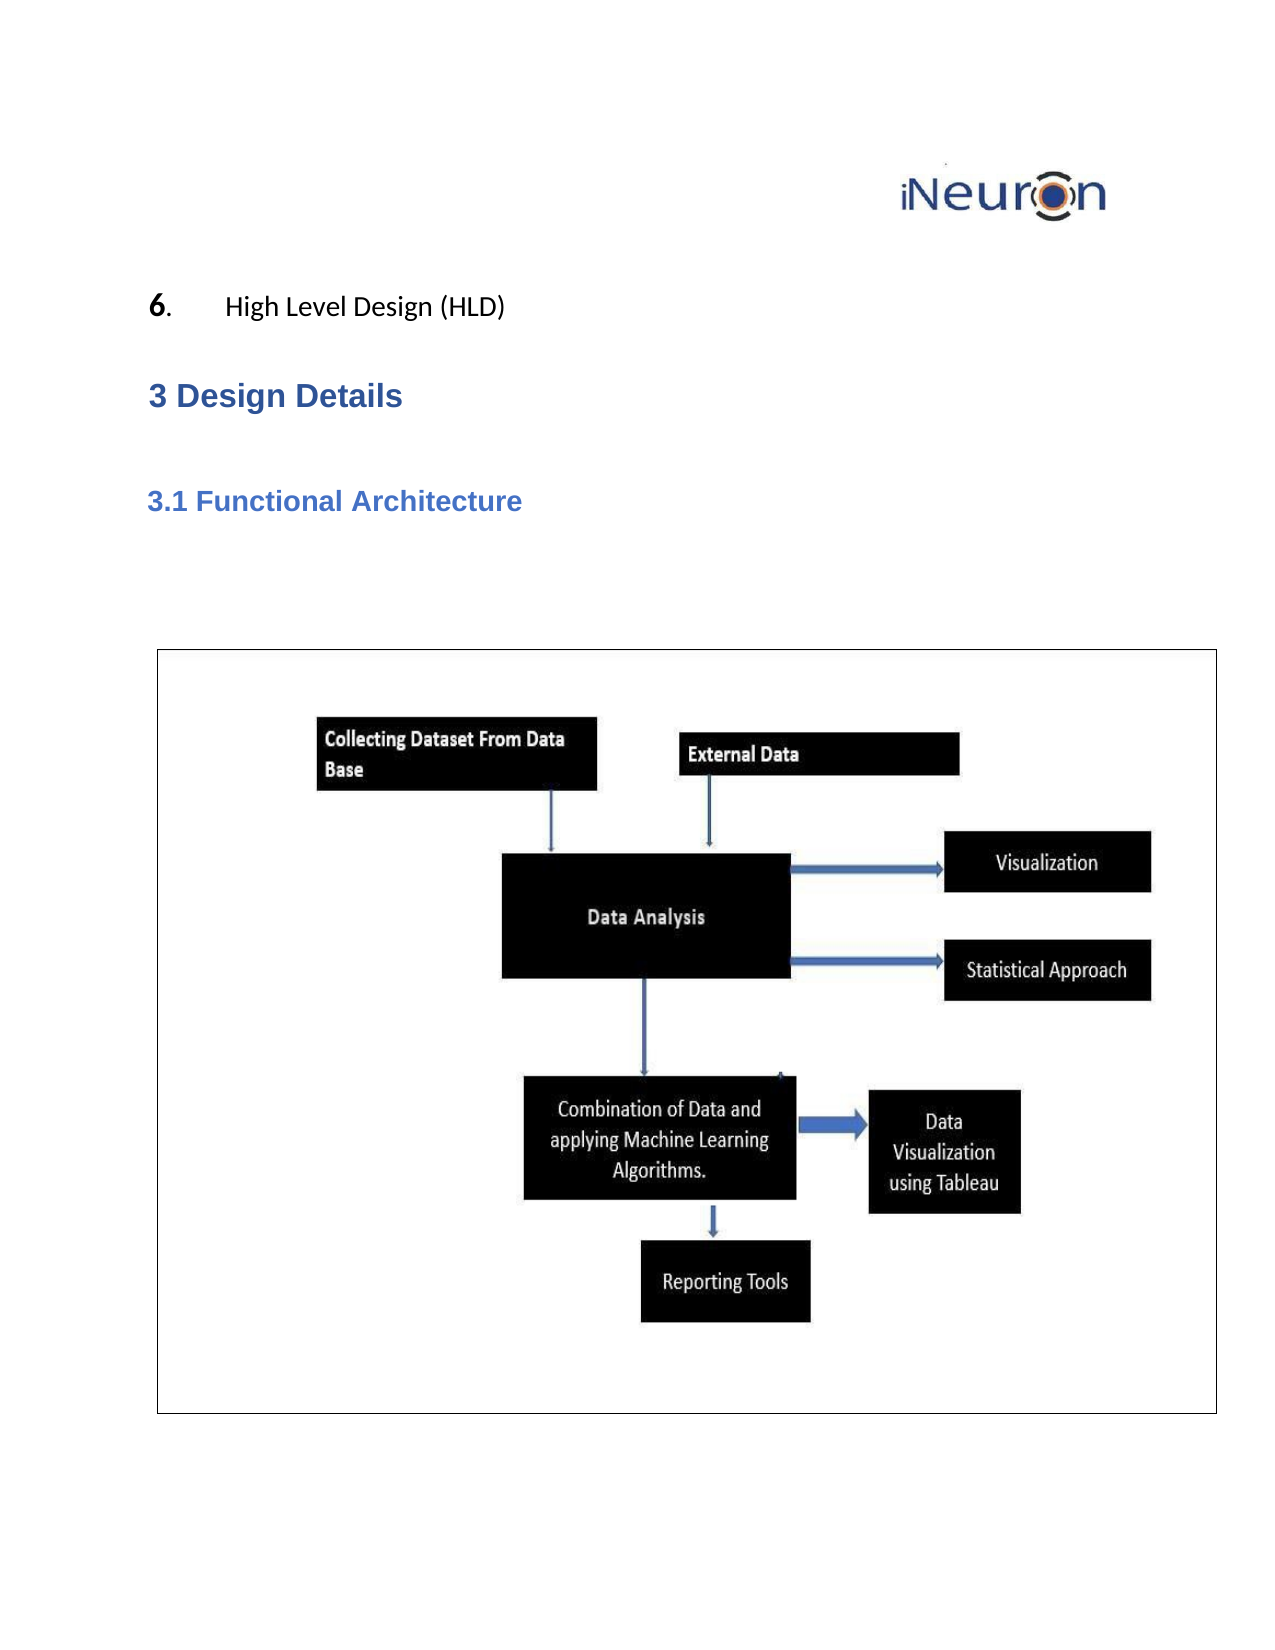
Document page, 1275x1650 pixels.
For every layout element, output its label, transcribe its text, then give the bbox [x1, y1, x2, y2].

picture [158, 650, 1216, 1413]
picture [900, 149, 1106, 233]
text 3 Design Details [148, 376, 1227, 415]
text 3.1 Functional Architecture [147, 484, 1227, 517]
text 6. High Level Design (HLD) [148, 286, 1227, 323]
